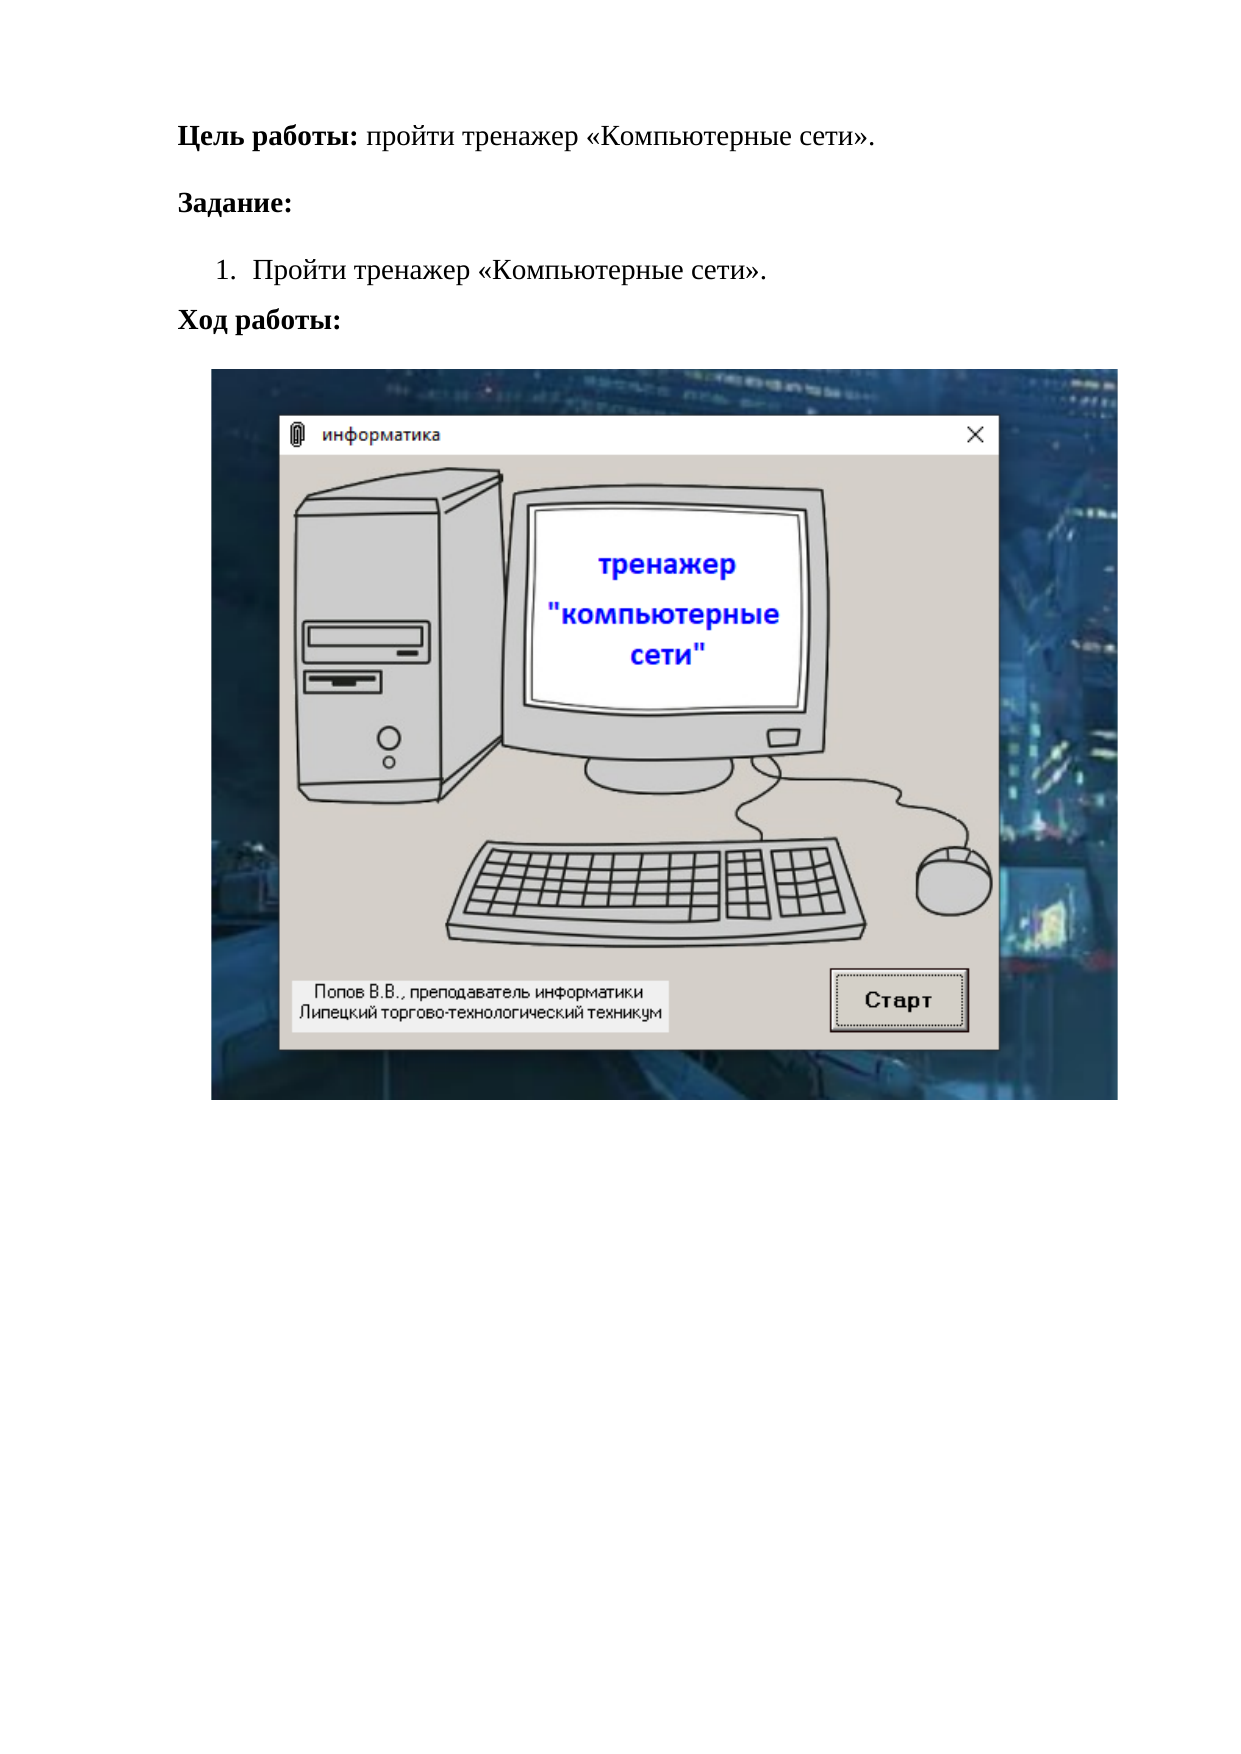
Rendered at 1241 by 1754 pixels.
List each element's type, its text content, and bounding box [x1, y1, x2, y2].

text Ход работы: [177, 302, 1152, 336]
list Пройти тренажер «Компьютерные сети». [215, 252, 1152, 286]
text Цель работы: пройти тренажер «Компьютерные сети». [177, 118, 1152, 152]
text Задание: [177, 185, 1152, 219]
picture [211, 369, 1118, 1100]
